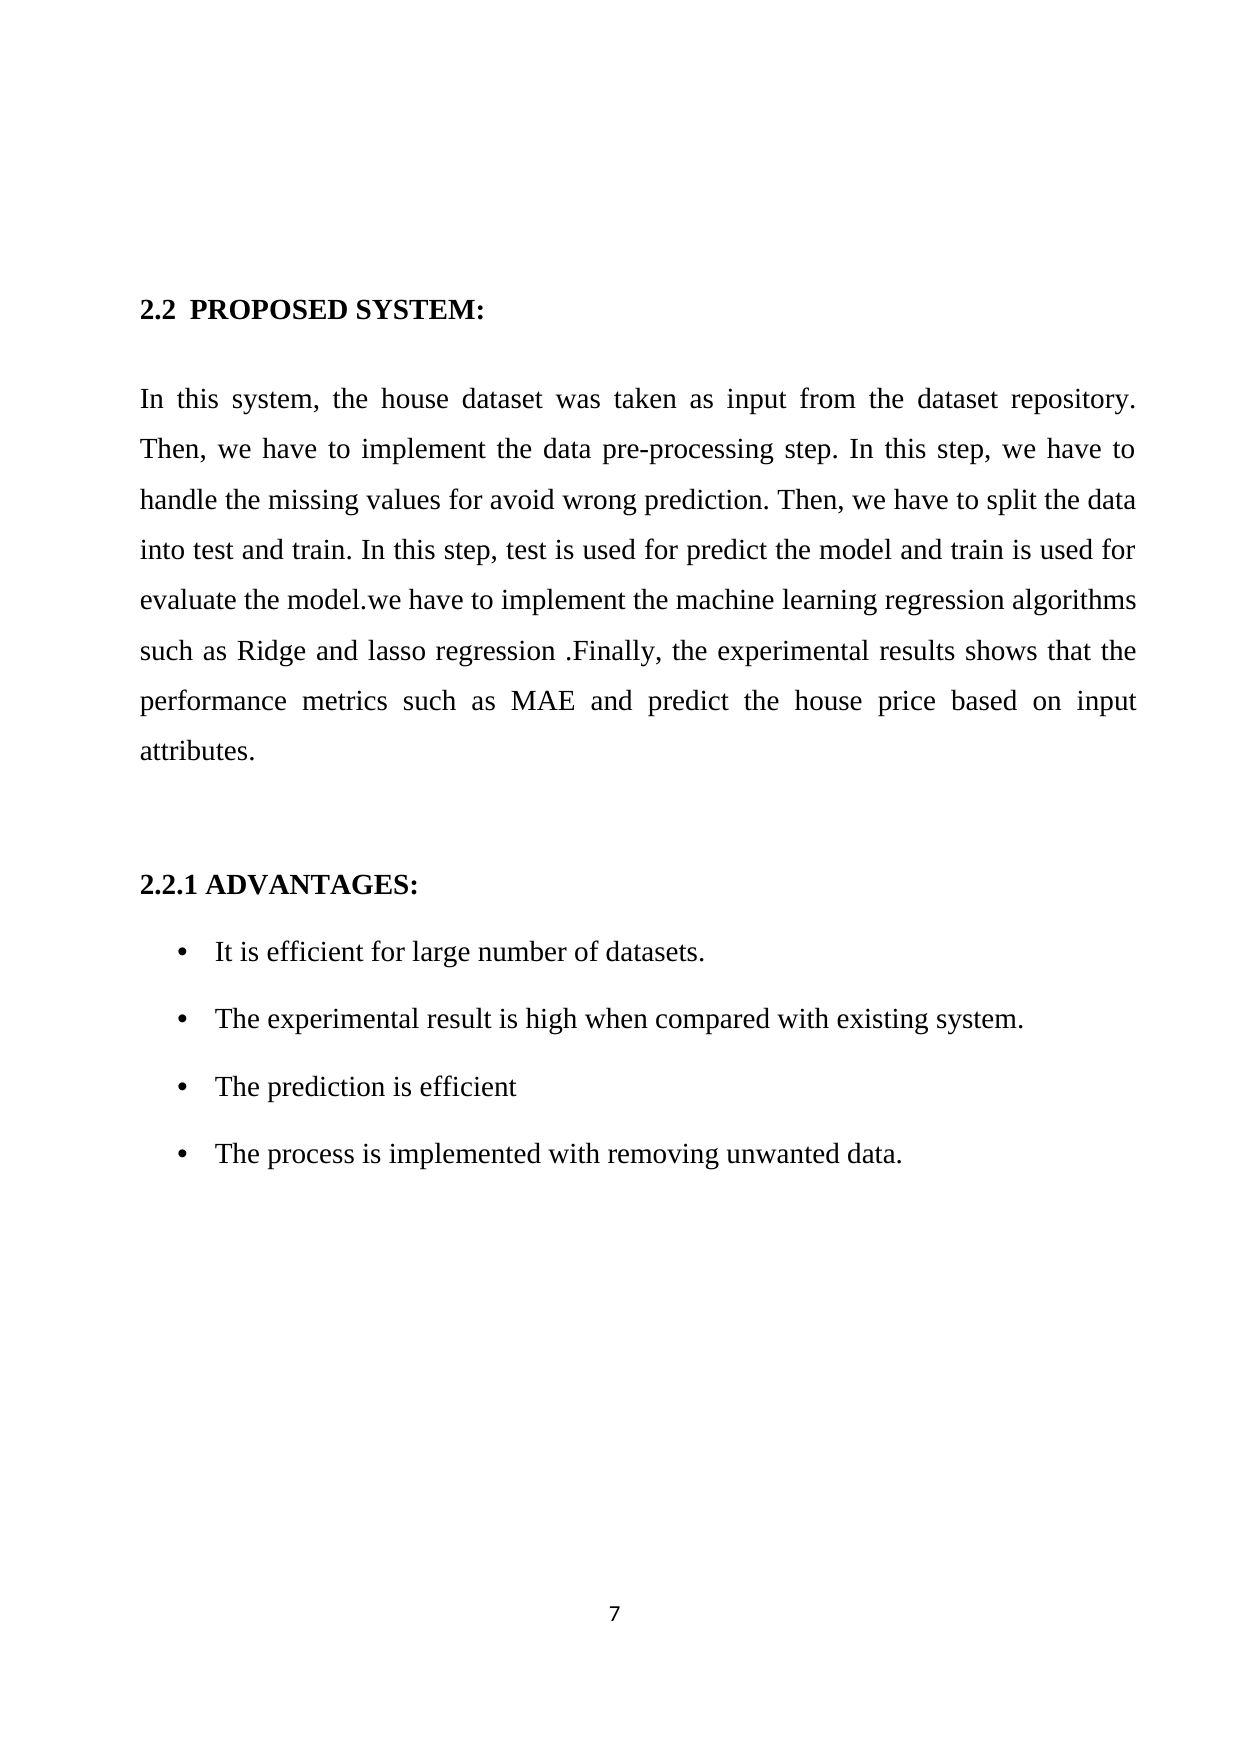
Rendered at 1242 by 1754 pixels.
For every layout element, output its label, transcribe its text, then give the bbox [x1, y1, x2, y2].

text In this system, the house dataset was taken as input from the dataset repository. Then, we have to implement the data pre-processing step. In this step, we have to handle the missing values for avoid wrong prediction. Then, we have to split the data into test and train. In this step, test is used for predict the model and train is used for evaluate the model.we have to implement the machine learning regression algorithms such as Ridge and lasso regression .Finally, the experimental results shows that the performance metrics such as MAE and predict the house price based on input attributes. [139, 381, 1137, 767]
list The prediction is efficient [177, 1068, 1137, 1102]
list The experimental result is high when compared with existing system. [177, 1001, 1137, 1035]
text 2.2.1 ADVANTAGES: [139, 867, 1137, 901]
list The process is implemented with removing unwanted data. [177, 1136, 1137, 1169]
list PROPOSED SYSTEM: [139, 292, 1137, 326]
list It is efficient for large number of datasets. [177, 934, 1137, 968]
